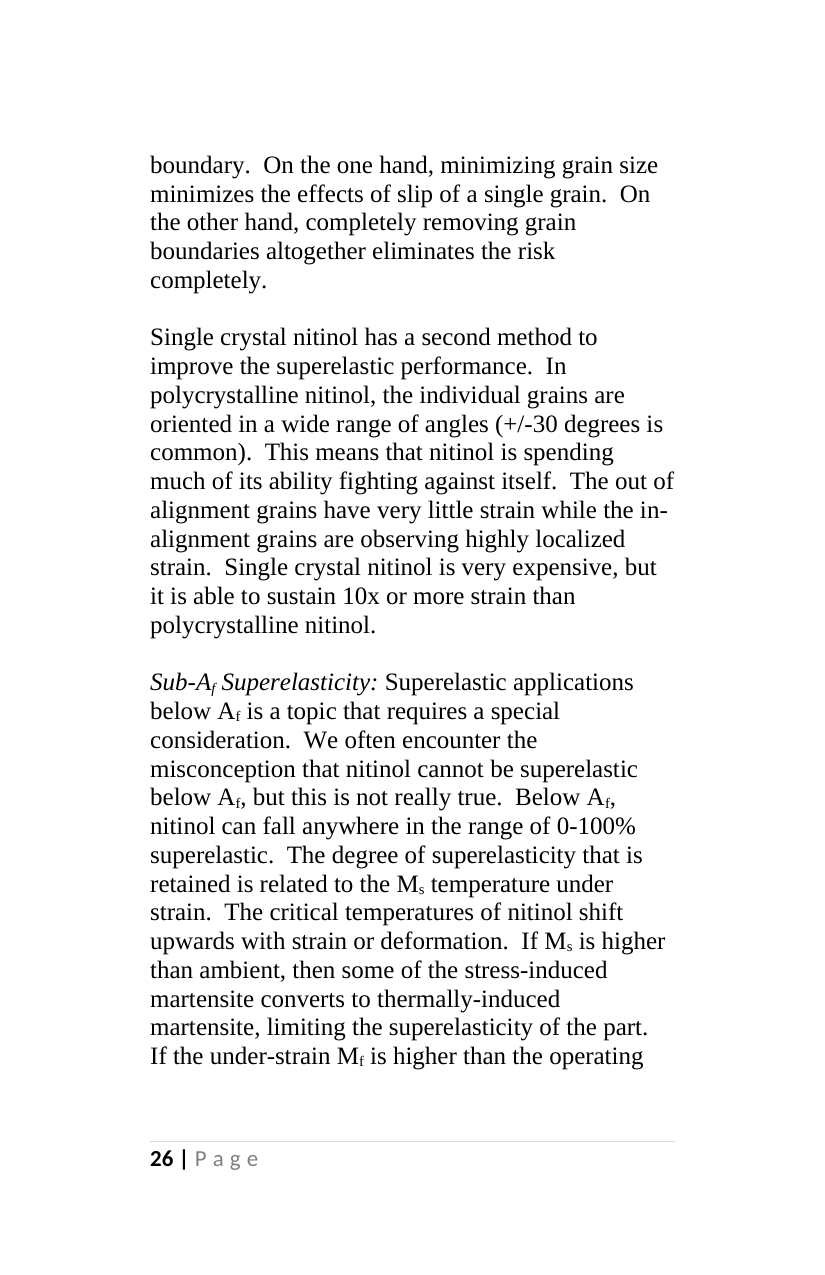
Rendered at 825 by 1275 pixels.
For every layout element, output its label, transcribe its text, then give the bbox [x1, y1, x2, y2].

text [150, 667, 675, 1070]
text Single crystal nitinol has a second method to improve the superelastic performance. In polycrystalline nitinol, the individual grains are oriented in a wide range of angles (+/-30 degrees is common). This means that nitinol is spending much of its ability fighting against itself. The out of alignment grains have very little strain while the in-alignment grains are observing highly localized strain. Single crystal nitinol is very expensive, but it is able to sustain 10x or more strain than polycrystalline nitinol. [150, 322, 675, 639]
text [150, 150, 675, 294]
